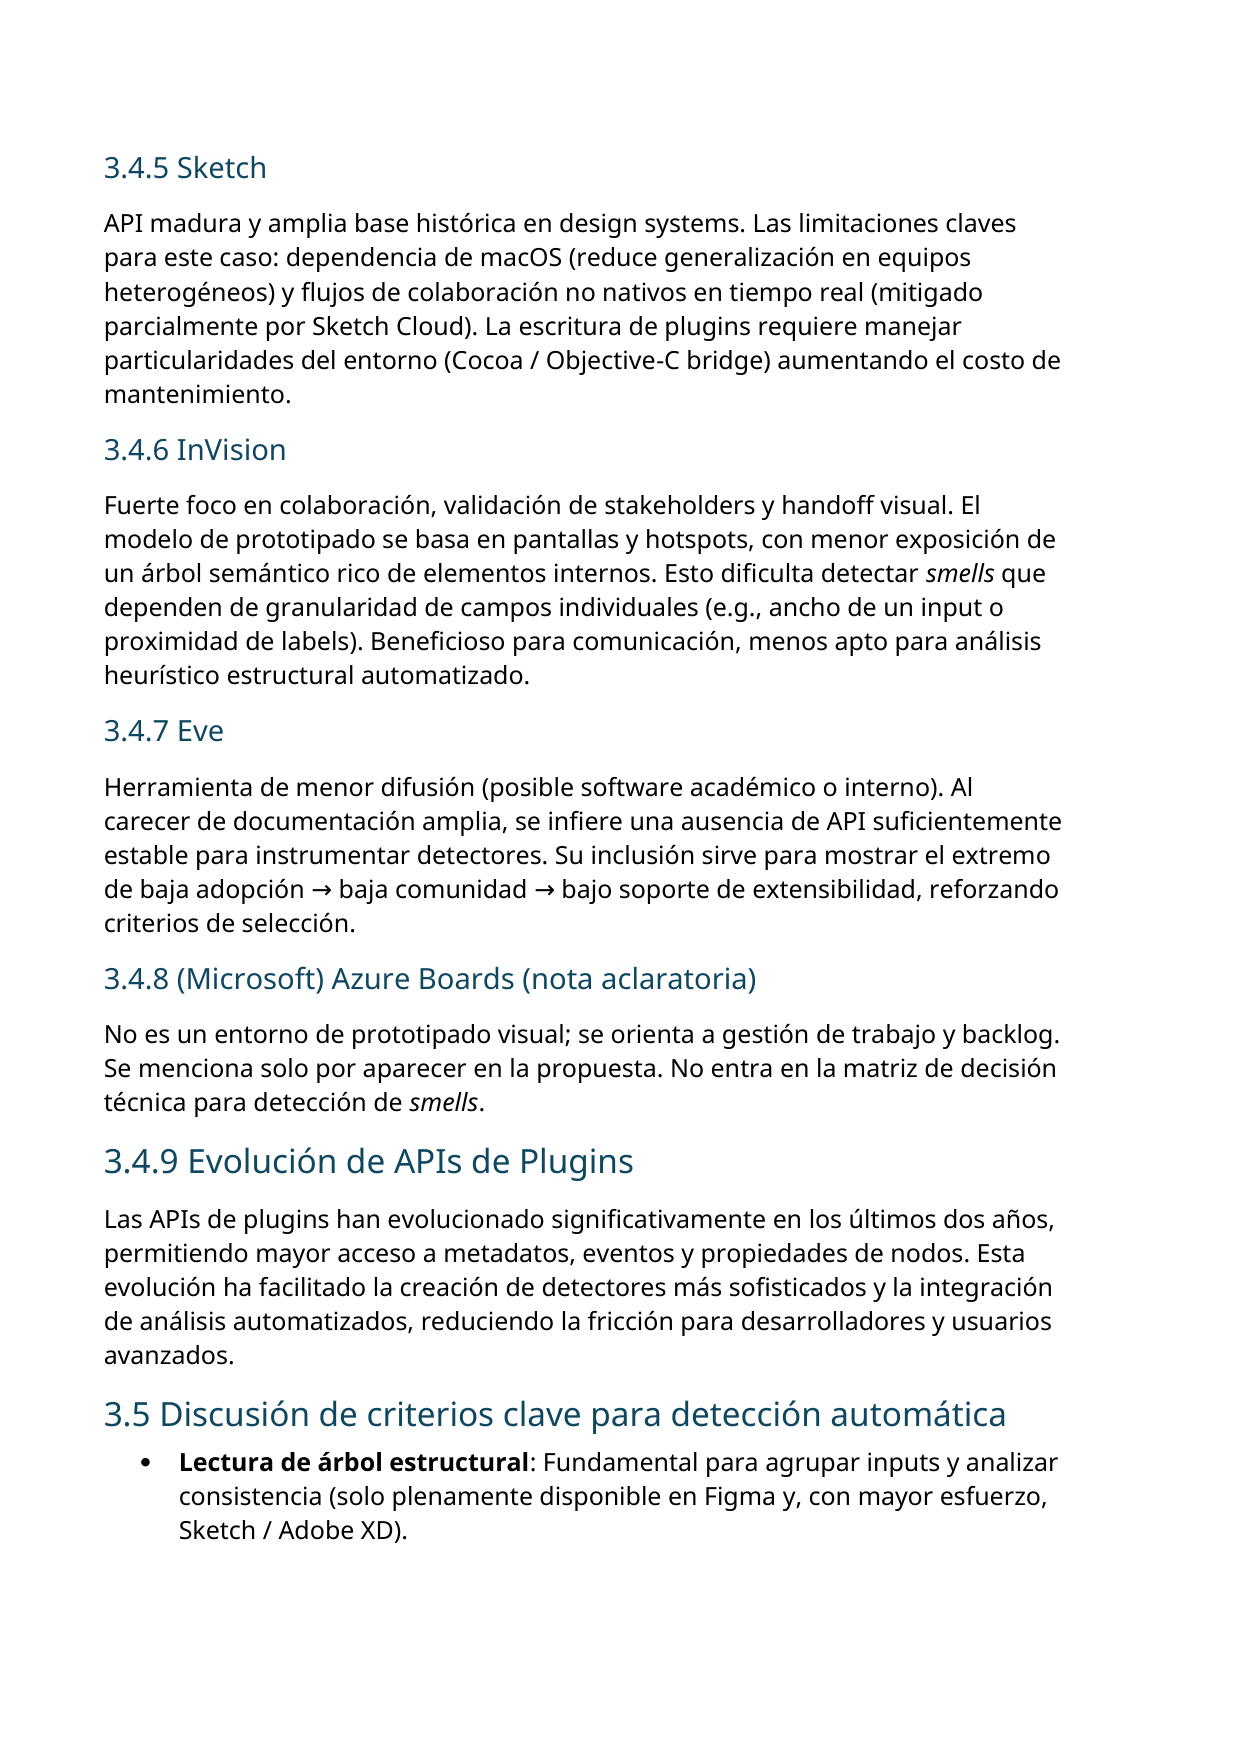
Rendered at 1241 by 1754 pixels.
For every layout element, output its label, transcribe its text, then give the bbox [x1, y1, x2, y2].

subtitle 3.5 Discusión de criterios clave para detección automática [103, 1391, 1063, 1436]
list Lectura de árbol estructural: Fundamental para agrupar inputs y analizar consistencia (solo plenamente disponible en Figma y, con mayor esfuerzo, Sketch / Adobe XD). [141, 1444, 1063, 1547]
text Fuerte foco en colaboración, validación de stakeholders y handoff visual. El modelo de prototipado se basa en pantallas y hotspots, con menor exposición de un árbol semántico rico de elementos internos. Esto dificulta detectar smells que dependen de granularidad de campos individuales (e.g., ancho de un input o proximidad de labels). Beneficioso para comunicación, menos apto para análisis heurístico estructural automatizado. [103, 488, 1063, 692]
subtitle 3.4.6 InVision [103, 429, 1063, 469]
text No es un entorno de prototipado visual; se orienta a gestión de trabajo y backlog. Se menciona solo por aparecer en la propuesta. No entra en la matriz de decisión técnica para detección de smells. [103, 1017, 1063, 1119]
subtitle 3.4.5 Sketch [103, 148, 1063, 187]
text API madura y amplia base histórica en design systems. Las limitaciones claves para este caso: dependencia de macOS (reduce generalización en equipos heterogéneos) y flujos de colaboración no nativos en tiempo real (mitigado parcialmente por Sketch Cloud). La escritura de plugins requiere manejar particularidades del entorno (Cocoa / Objective‑C bridge) aumentando el costo de mantenimiento. [103, 206, 1063, 410]
text Las APIs de plugins han evolucionado significativamente en los últimos dos años, permitiendo mayor acceso a metadatos, eventos y propiedades de nodos. Esta evolución ha facilitado la creación de detectores más sofisticados y la integración de análisis automatizados, reduciendo la fricción para desarrolladores y usuarios avanzados. [103, 1202, 1063, 1372]
subtitle 3.4.7 Eve [103, 711, 1063, 750]
subtitle 3.4.9 Evolución de APIs de Plugins [103, 1138, 1063, 1183]
subtitle 3.4.8 (Microsoft) Azure Boards (nota aclaratoria) [103, 958, 1063, 998]
text Herramienta de menor difusión (posible software académico o interno). Al carecer de documentación amplia, se infiere una ausencia de API suficientemente estable para instrumentar detectores. Su inclusión sirve para mostrar el extremo de baja adopción → baja comunidad → bajo soporte de extensibilidad, reforzando criterios de selección. [103, 769, 1063, 939]
